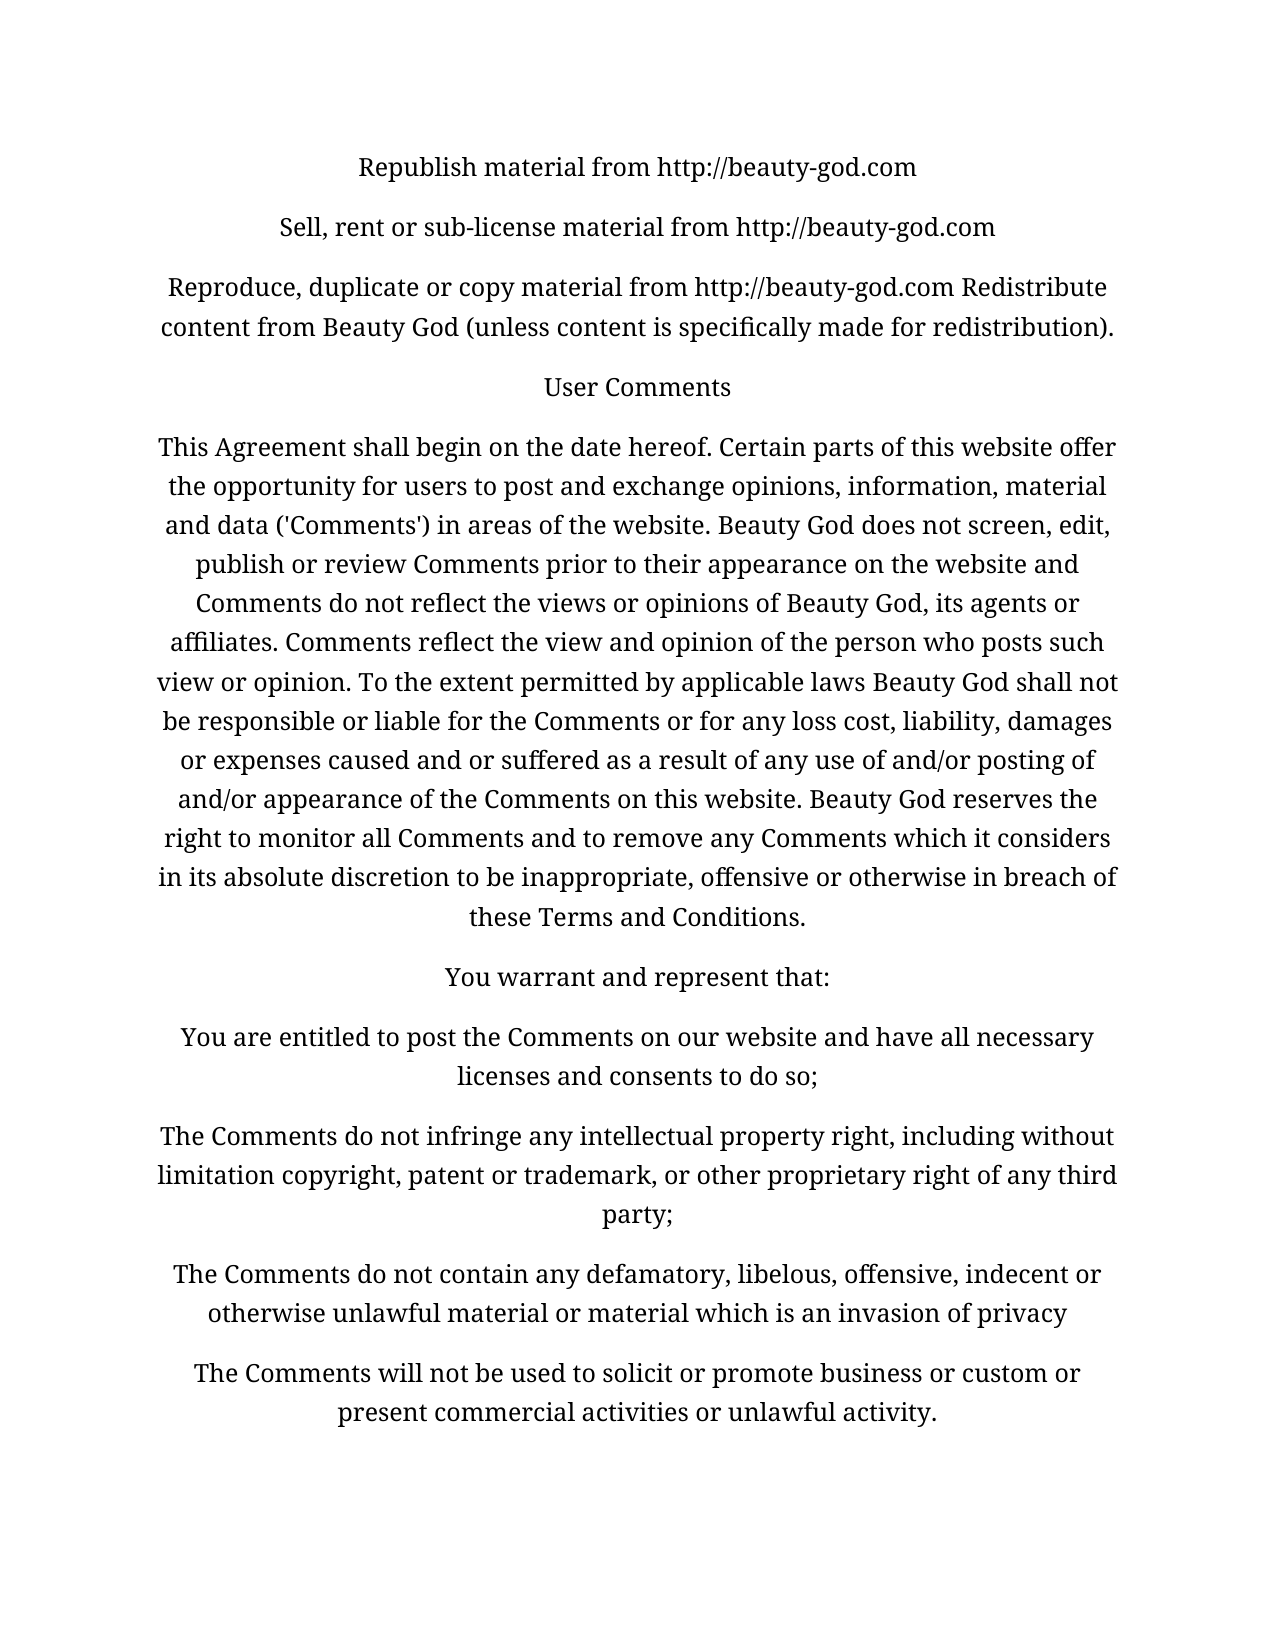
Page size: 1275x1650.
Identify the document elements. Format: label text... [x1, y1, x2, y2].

text Republish material from http://beauty-god.com [150, 150, 1125, 184]
text Sell, rent or sub-license material from http://beauty-god.com [150, 210, 1125, 244]
text Reproduce, duplicate or copy material from http://beauty-god.com Redistribute content from Beauty God (unless content is specifically made for redistribution). [150, 270, 1125, 343]
text You warrant and represent that: [150, 959, 1125, 993]
text The Comments do not contain any defamatory, libelous, offensive, indecent or otherwise unlawful material or material which is an invasion of privacy [150, 1257, 1125, 1330]
text This Agreement shall begin on the date hereof. Certain parts of this website offer the opportunity for users to post and exchange opinions, information, material and data ('Comments') in areas of the website. Beauty God does not screen, edit, publish or review Comments prior to their appearance on the website and Comments do not reflect the views or opinions of Beauty God, its agents or affiliates. Comments reflect the view and opinion of the person who posts such view or opinion. To the extent permitted by applicable laws Beauty God shall not be responsible or liable for the Comments or for any loss cost, liability, damages or expenses caused and or suffered as a result of any use of and/or posting of and/or appearance of the Comments on this website. Beauty God reserves the right to monitor all Comments and to remove any Comments which it considers in its absolute discretion to be inappropriate, offensive or otherwise in breach of these Terms and Conditions. [150, 429, 1125, 933]
text User Comments [150, 369, 1125, 403]
text The Comments do not infringe any intellectual property right, including without limitation copyright, patent or trademark, or other proprietary right of any third party; [150, 1118, 1125, 1231]
text The Comments will not be used to solicit or promote business or custom or present commercial activities or unlawful activity. [150, 1356, 1125, 1429]
text You are entitled to post the Comments on our website and have all necessary licenses and consents to do so; [150, 1019, 1125, 1092]
